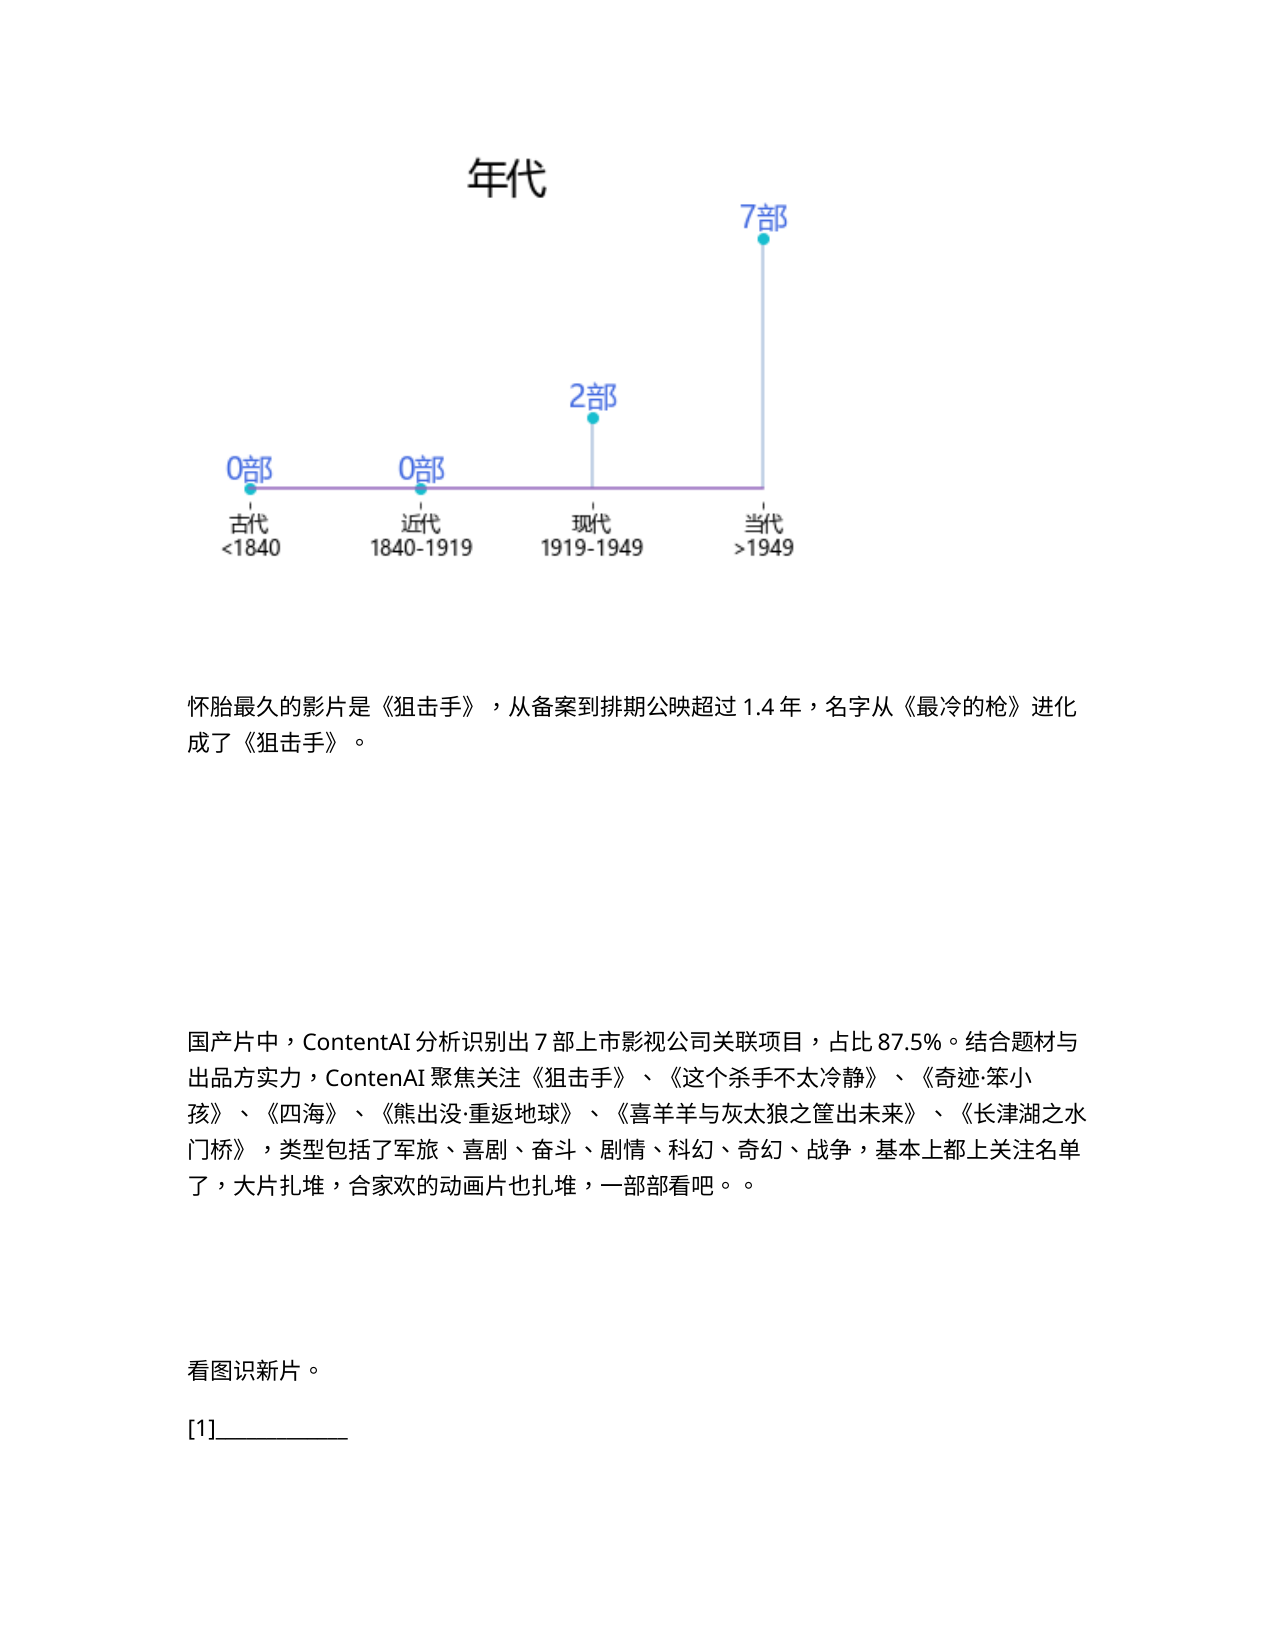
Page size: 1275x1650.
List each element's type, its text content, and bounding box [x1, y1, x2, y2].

picture [206, 150, 807, 573]
text [1]_____________ [187, 1412, 1087, 1443]
text 国产片中，ContentAI分析识别出7部上市影视公司关联项目，占比87.5%。结合题材与出品方实力，ContenAI聚焦关注《狙击手》、《这个杀手不太冷静》、《奇迹·笨小孩》、《四海》、《熊出没·重返地球》、《喜羊羊与灰太狼之筐出未来》、《长津湖之水门桥》，类型包括了军旅、喜剧、奋斗、剧情、科幻、奇幻、战争，基本上都上关注名单了，大片扎堆，合家欢的动画片也扎堆，一部部看吧。。 [187, 1026, 1087, 1201]
text 看图识新片。 [187, 1319, 1087, 1387]
text 怀胎最久的影片是《狙击手》，从备案到排期公映超过1.4年，名字从《最冷的枪》进化成了《狙击手》。 [187, 691, 1087, 758]
